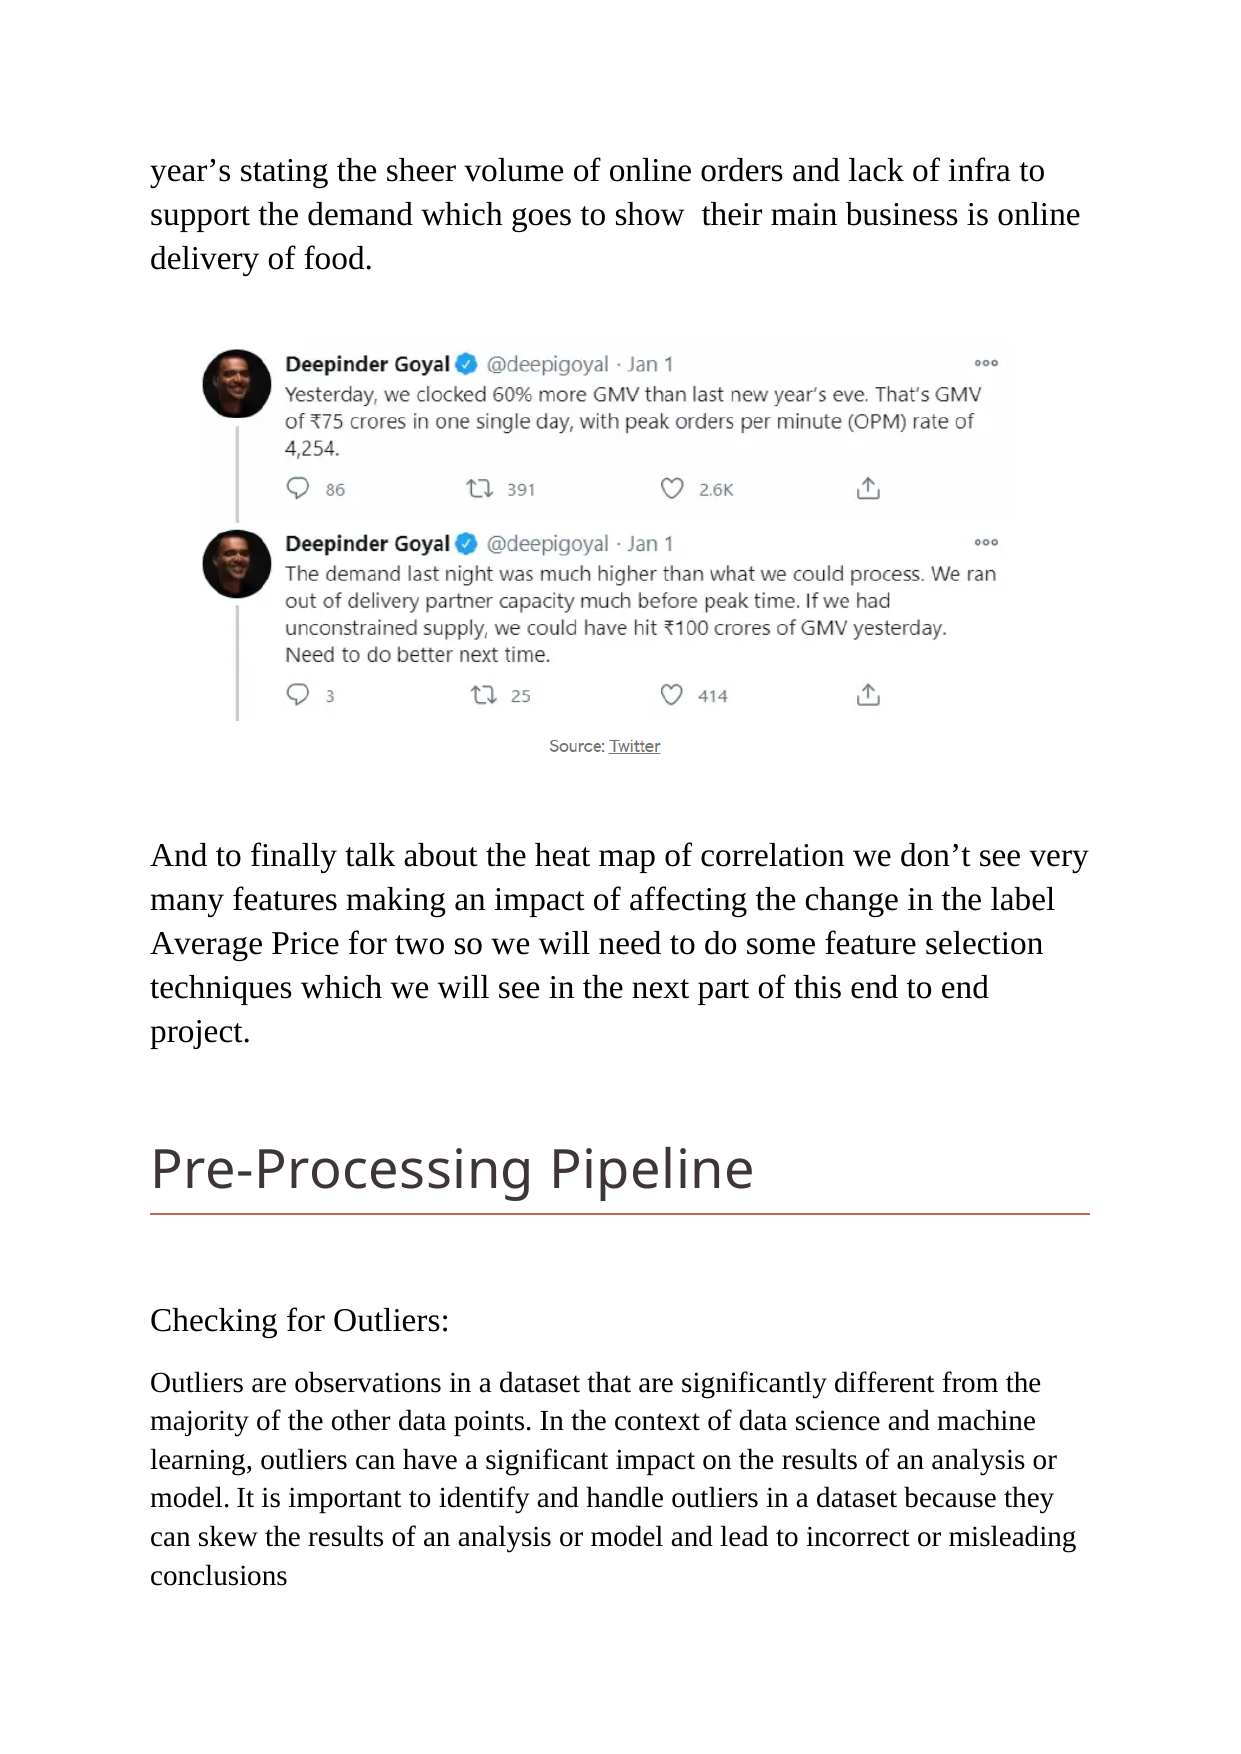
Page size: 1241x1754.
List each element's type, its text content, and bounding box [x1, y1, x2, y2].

text And to finally talk about the heat map of correlation we don’t see very many features making an impact of affecting the change in the label Average Price for two so we will need to do some feature selection techniques which we will see in the next part of this end to end project. [150, 836, 1090, 1050]
title Pre-Processing Pipeline [150, 1131, 1090, 1213]
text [150, 150, 1090, 276]
picture [150, 303, 1091, 810]
text Outliers are observations in a dataset that are significantly different from the majority of the other data points. In the context of data science and machine learning, outliers can have a significant impact on the results of an analysis or model. It is important to identify and handle outliers in a dataset because they can skew the results of an analysis or model and lead to incorrect or misleading conclusions [150, 1365, 1090, 1591]
text Checking for Outliers: [150, 1300, 1090, 1338]
